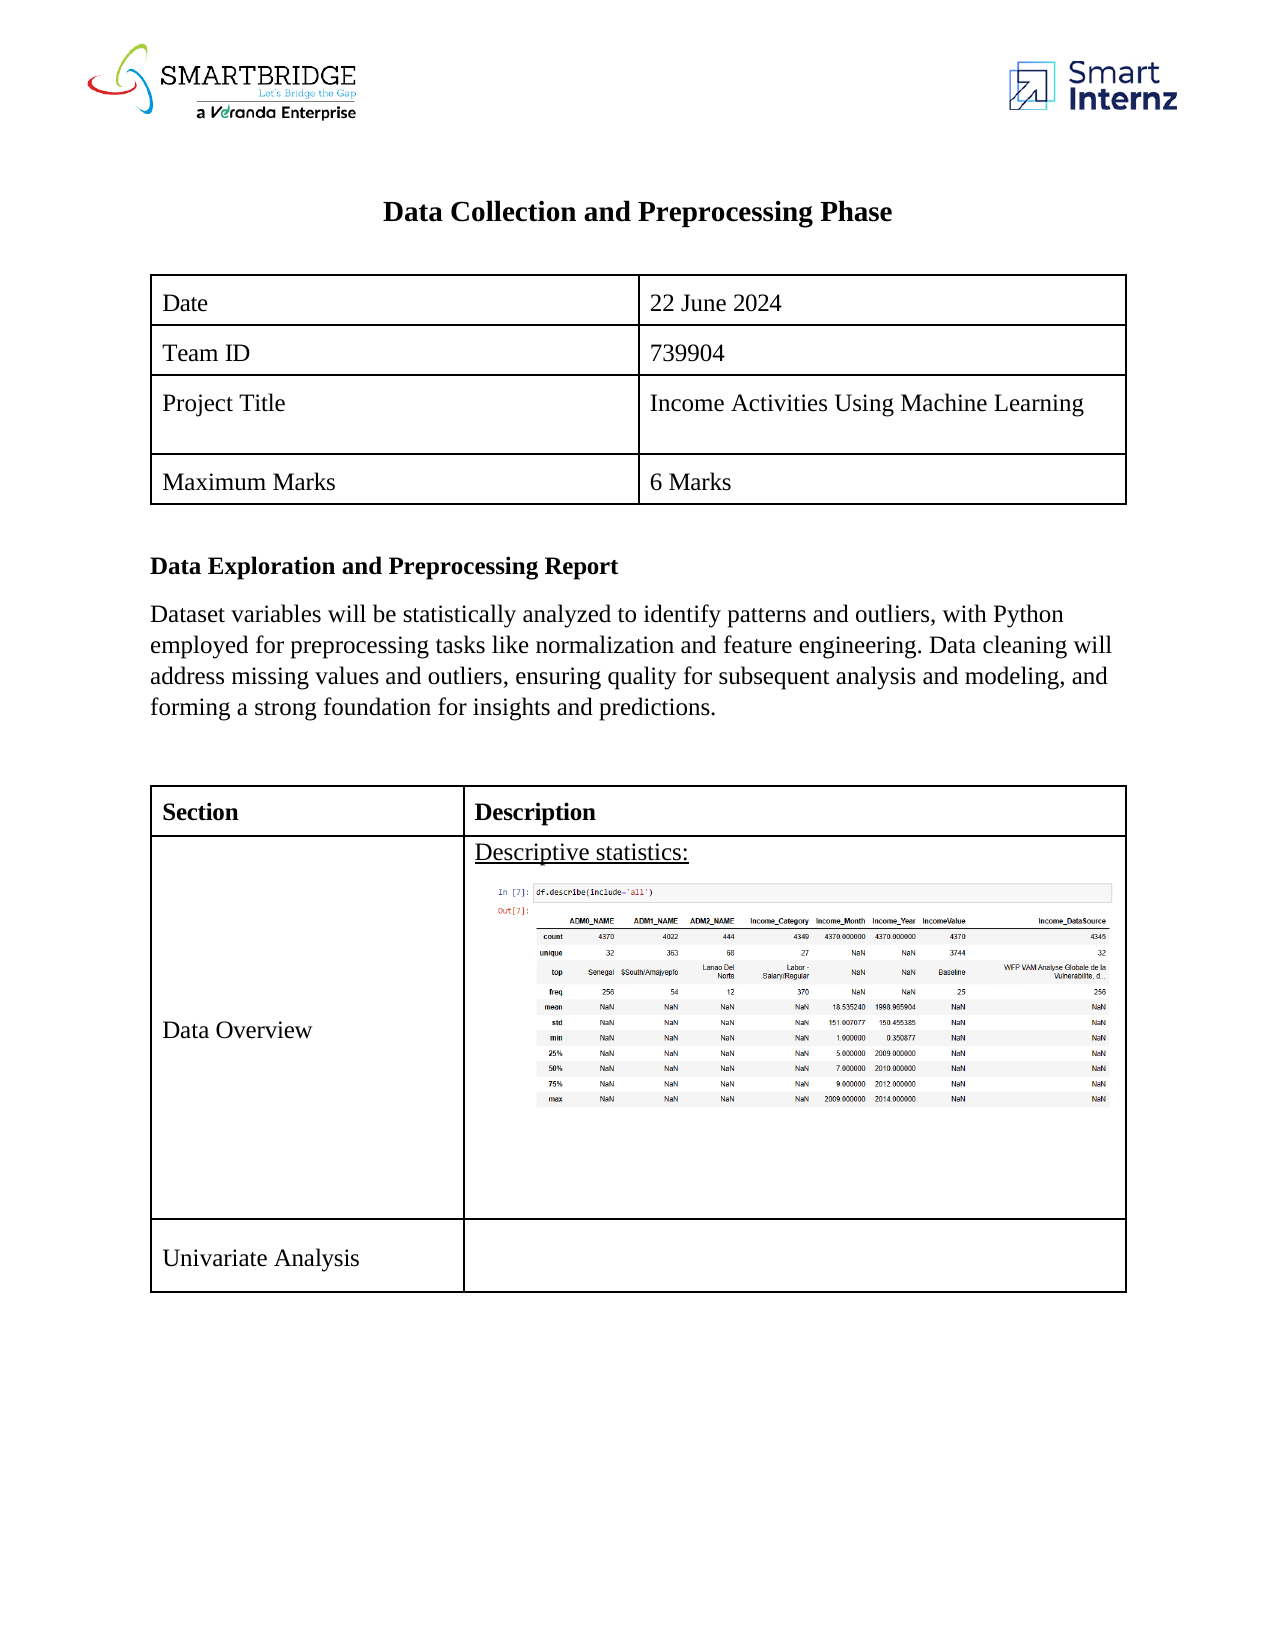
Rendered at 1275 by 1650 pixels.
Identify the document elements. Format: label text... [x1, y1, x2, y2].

table_header Date [152, 276, 638, 324]
table_cell Data Overview [152, 837, 463, 1218]
table_cell Descriptive statistics: [465, 837, 1125, 1218]
table_cell 6 Marks [640, 455, 1125, 503]
table_header Description [465, 787, 1125, 834]
table_cell Team ID [152, 326, 638, 374]
table_cell Income Activities Using Machine Learning [640, 376, 1125, 453]
picture [479, 880, 1122, 1117]
table_cell Univariate Analysis [152, 1220, 463, 1291]
table_cell [465, 1220, 1125, 1291]
title Data Collection and Preprocessing Phase [139, 194, 1136, 228]
table_header 22 June 2024 [640, 276, 1125, 324]
picture [1004, 61, 1182, 110]
table_cell Project Title [152, 376, 638, 453]
picture [73, 20, 371, 143]
text Dataset variables will be statistically analyzed to identify patterns and outliers, with Python employed for preprocessing tasks like normalization and feature engineering. Data cleaning will address missing values and outliers, ensuring quality for subsequent analysis and modeling, and forming a strong foundation for insights and predictions. [150, 599, 1139, 721]
table_cell 739904 [640, 326, 1125, 374]
text Data Exploration and Preprocessing Report [150, 551, 1139, 580]
table_header Section [152, 787, 463, 834]
table_cell Maximum Marks [152, 455, 638, 503]
